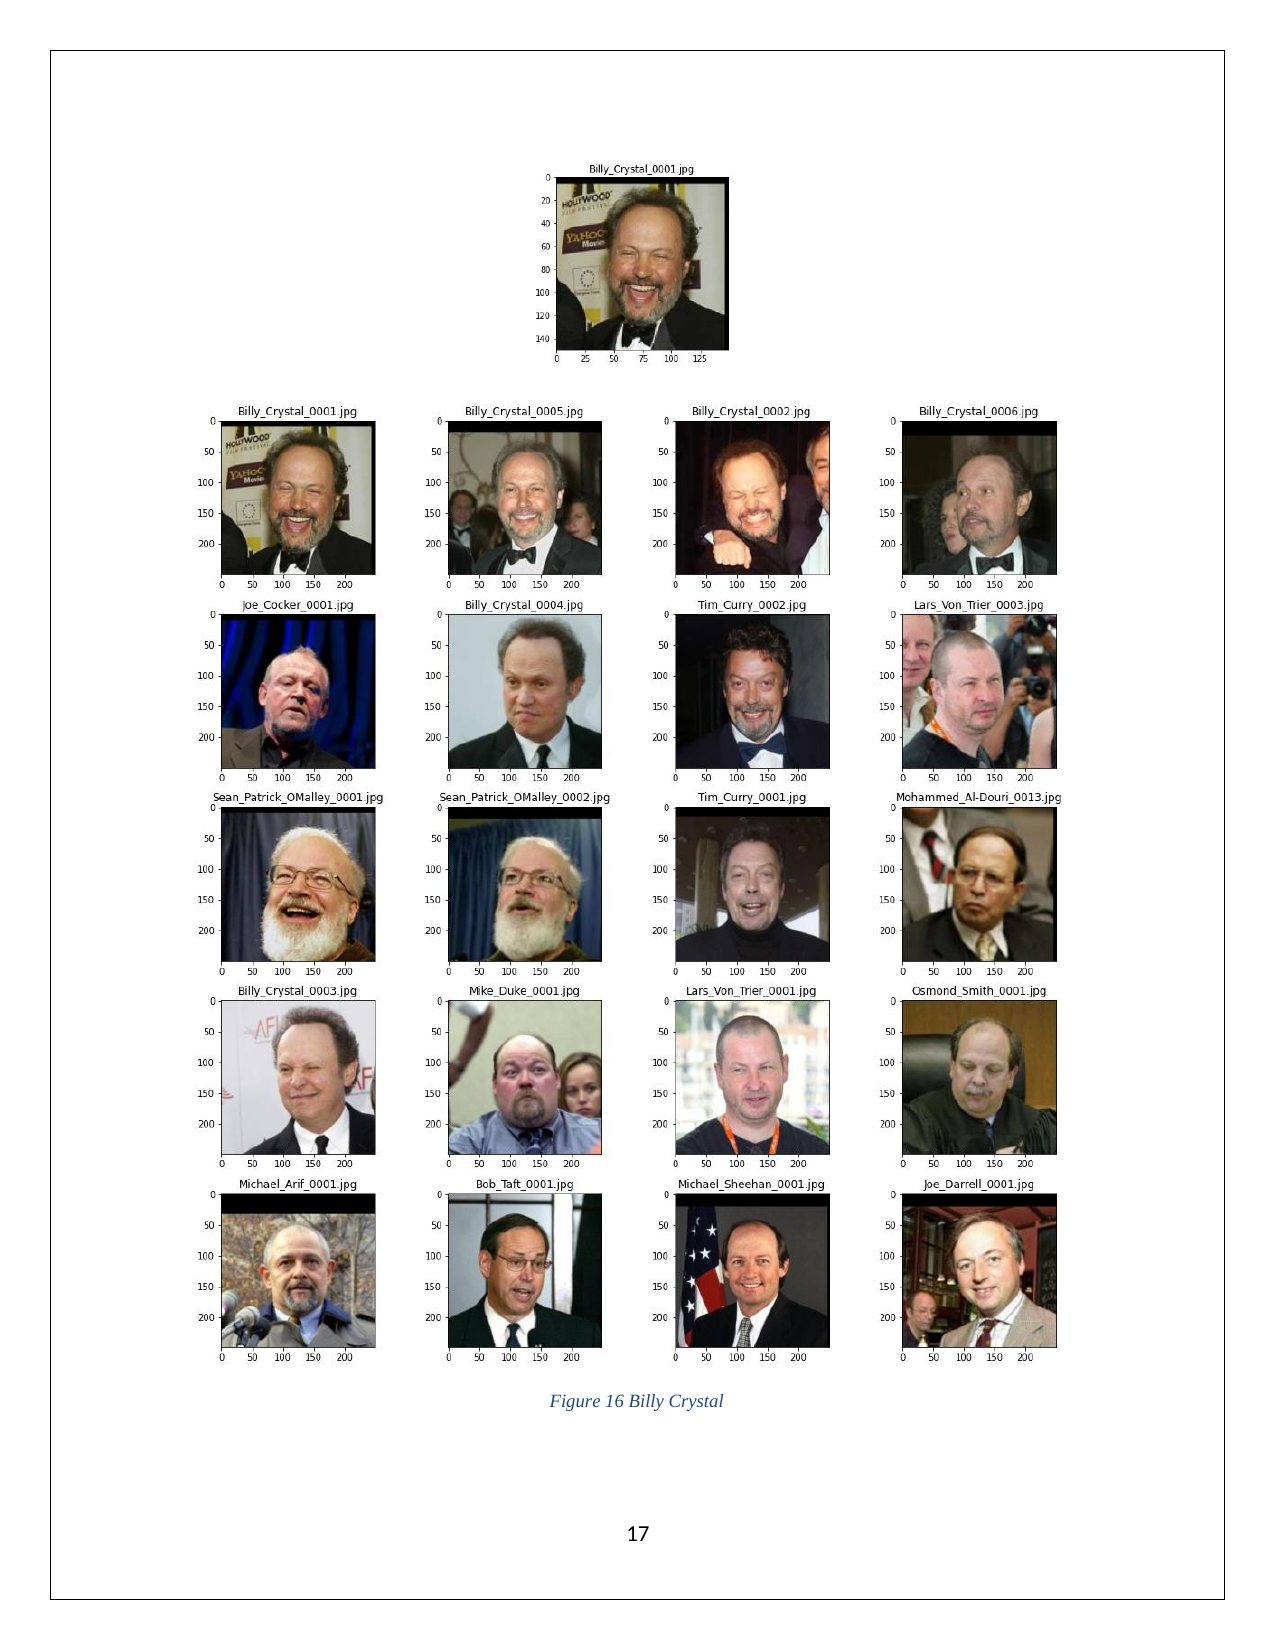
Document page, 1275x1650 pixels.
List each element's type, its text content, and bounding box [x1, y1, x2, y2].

picture [150, 396, 1125, 1372]
picture [466, 150, 809, 378]
text Figure 16 Billy Crystal [150, 1390, 1125, 1412]
